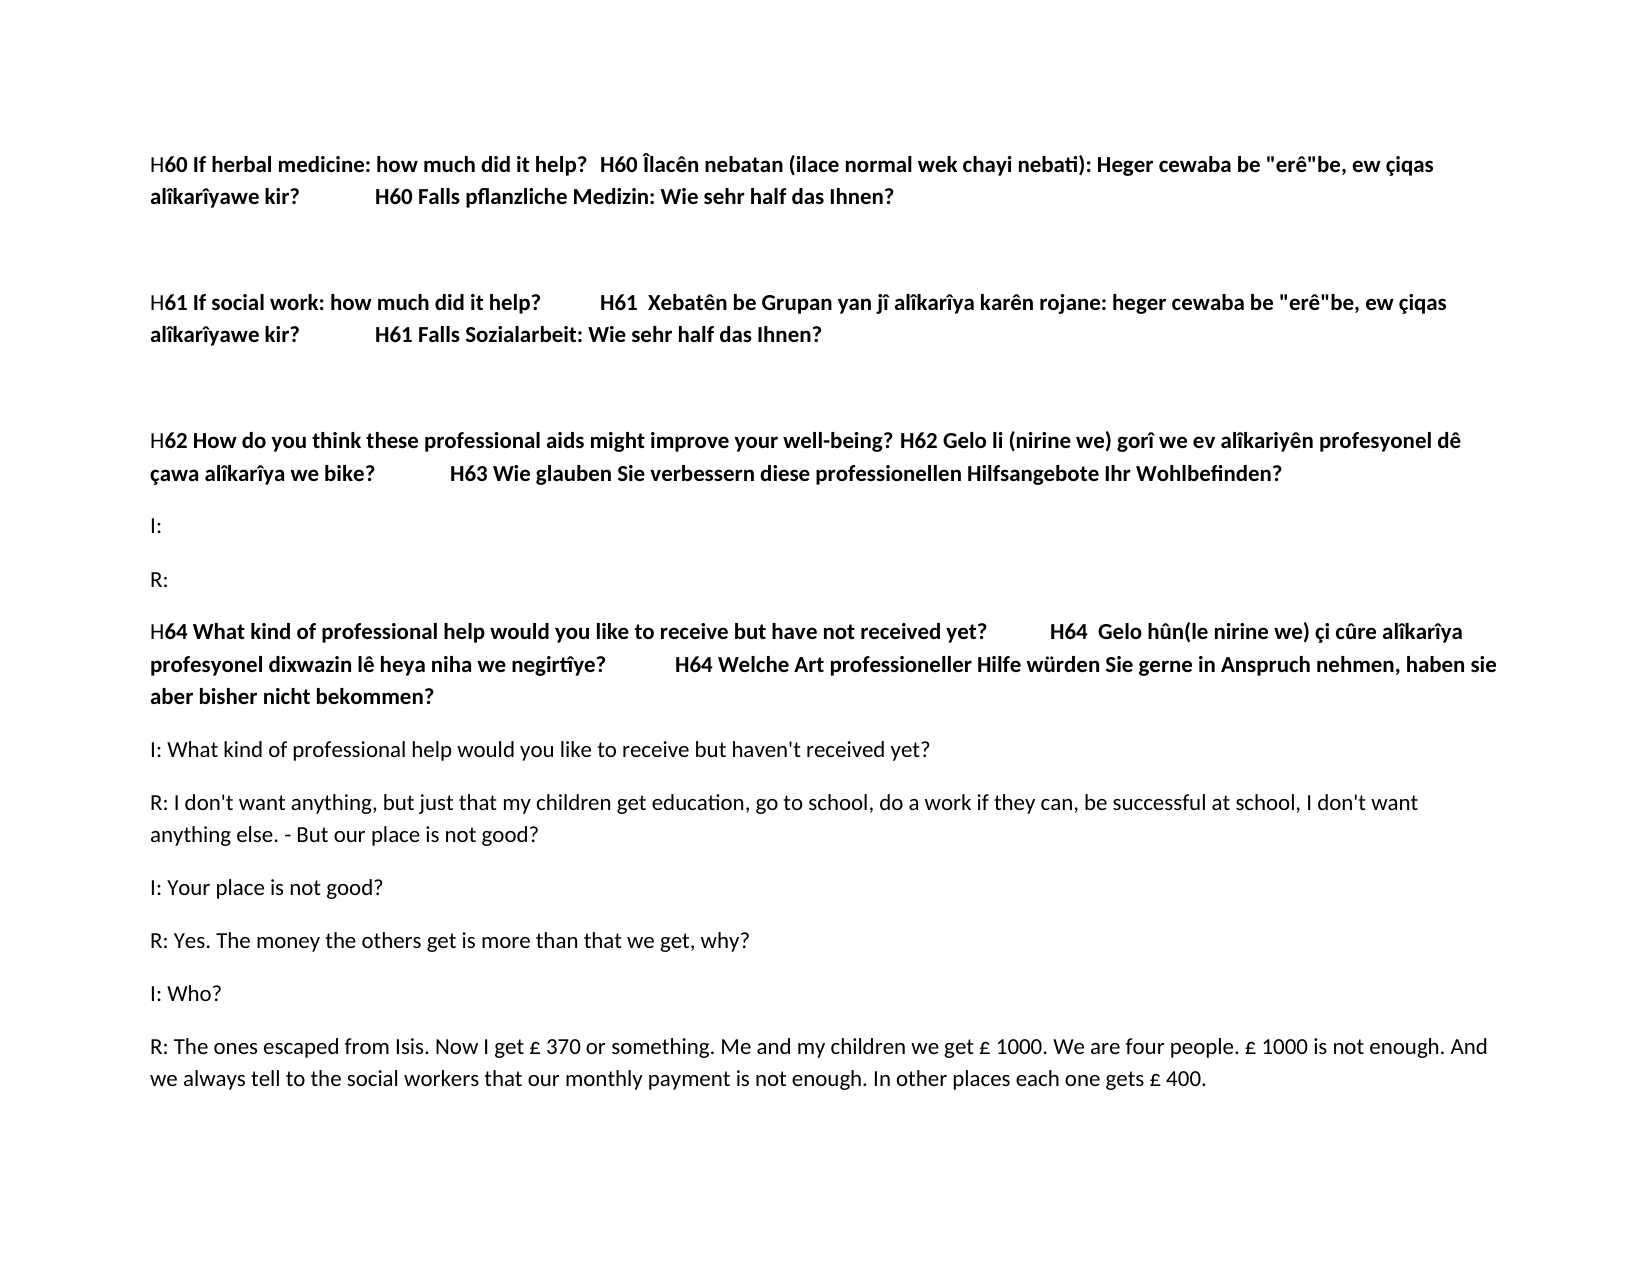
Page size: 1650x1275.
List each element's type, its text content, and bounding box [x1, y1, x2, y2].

text H64 What kind of professional help would you like to receive but have not received yet? H64 Gelo hûn(le nirine we) çi cûre alîkarîya profesyonel dixwazin lê heya niha we negirtîye? H64 Welche Art professioneller Hilfe würden Sie gerne in Anspruch nehmen, haben sie aber bisher nicht bekommen? [150, 618, 1500, 710]
text I: What kind of professional help would you like to receive but haven't received yet? [150, 735, 1500, 763]
text H61 If social work: how much did it help? H61 Xebatên be Grupan yan jî alîkarîya karên rojane: heger cewaba be "erê"be, ew çiqas alîkarîyawe kir? H61 Falls Sozialarbeit: Wie sehr half das Ihnen? [150, 288, 1500, 348]
text H60 If herbal medicine: how much did it help? H60 Îlacên nebatan (ilace normal wek chayi nebati): Heger cewaba be "erê"be, ew çiqas alîkarîyawe kir? H60 Falls pflanzliche Medizin: Wie sehr half das Ihnen? [150, 150, 1500, 210]
text I: Your place is not good? [150, 873, 1500, 901]
text R: The ones escaped from Isis. Now I get £ 370 or something. Me and my children we get £ 1000. We are four people. £ 1000 is not enough. And we always tell to the social workers that our monthly payment is not enough. In other places each one gets £ 400. [150, 1032, 1500, 1093]
text R: I don't want anything, but just that my children get education, go to school, do a work if they can, be successful at school, I don't want anything else. - But our place is not good? [150, 788, 1500, 848]
text R: Yes. The money the others get is more than that we get, why? [150, 926, 1500, 954]
text I: Who? [150, 979, 1500, 1007]
text H62 How do you think these professional aids might improve your well-being? H62 Gelo li (nirine we) gorî we ev alîkariyên profesyonel dê çawa alîkarîya we bike? H63 Wie glauben Sie verbessern diese professionellen Hilfsangebote Ihr Wohlbefinden? [150, 426, 1500, 487]
text R: [150, 565, 1500, 593]
text I: [150, 512, 1500, 540]
